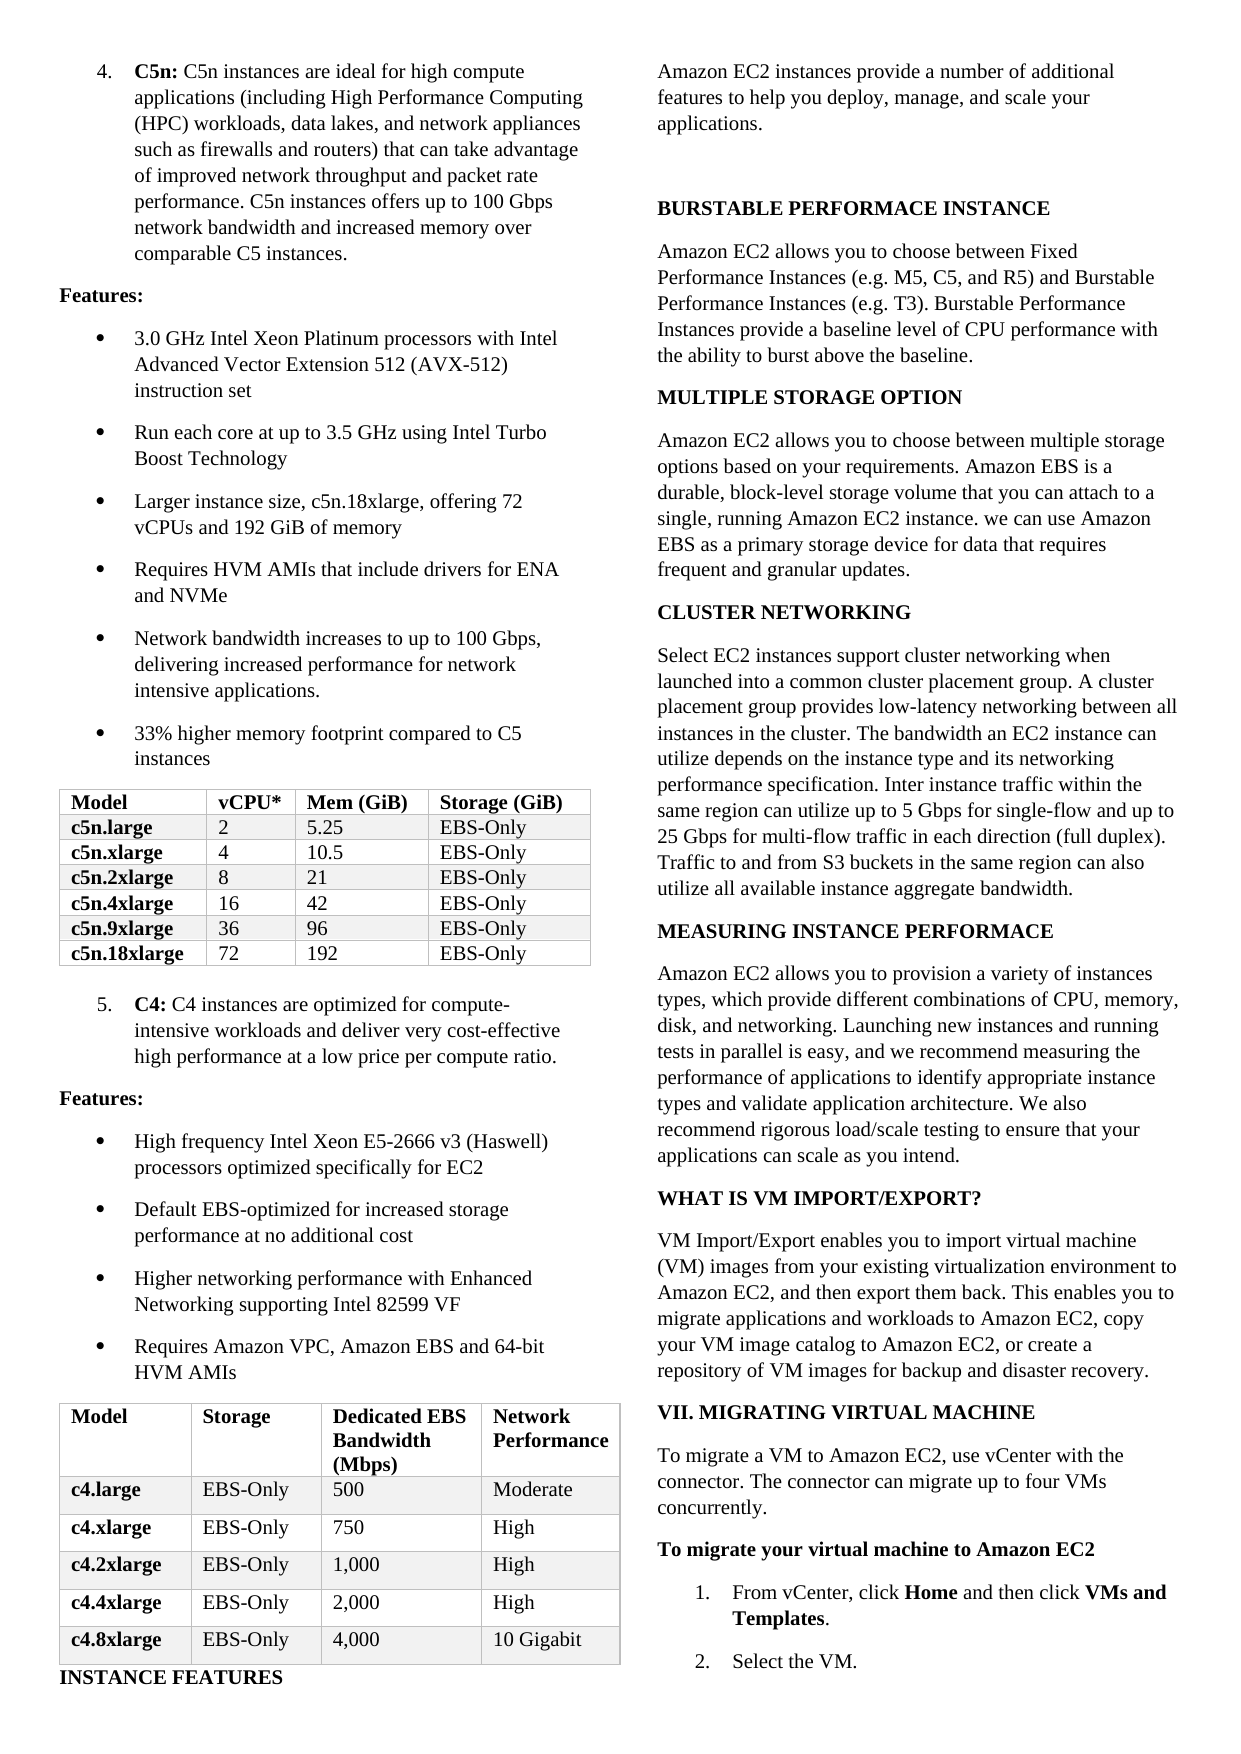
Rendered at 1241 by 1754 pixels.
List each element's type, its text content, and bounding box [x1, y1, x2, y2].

list High frequency Intel Xeon E5-2666 v3 (Haswell) processors optimized specifically for EC2 [97, 1129, 583, 1179]
table_cell 2,000 [322, 1590, 481, 1626]
text To migrate a VM to Amazon EC2, use vCenter with the connector. The connector can migrate up to four VMs concurrently. [657, 1443, 1181, 1519]
table_cell EBS-Only [429, 941, 590, 965]
list Network bandwidth increases to up to 100 Gbps, delivering increased performance for network intensive applications. [97, 626, 583, 702]
table_cell EBS-Only [192, 1627, 321, 1664]
text Amazon EC2 instances provide a number of additional features to help you deploy, manage, and scale your applications. [657, 59, 1181, 135]
table_header Network Performance [482, 1404, 619, 1476]
table_cell EBS-Only [192, 1552, 321, 1589]
list Requires HVM AMIs that include drivers for ENA and NVMe [97, 557, 583, 607]
text BURSTABLE PERFORMACE INSTANCE [657, 196, 1181, 220]
text WHAT IS VM IMPORT/EXPORT? [657, 1185, 1181, 1209]
text Amazon EC2 allows you to provision a variety of instances types, which provide different combinations of CPU, memory, disk, and networking. Launching new instances and running tests in parallel is easy, and we recommend measuring the performance of applications to identify appropriate instance types and validate application architecture. We also recommend rigorous load/scale testing to ensure that your applications can scale as you intend. [657, 961, 1181, 1167]
table_cell 10 Gigabit [482, 1627, 619, 1664]
list C4: C4 instances are optimized for compute-intensive workloads and deliver very cost-effective high performance at a low price per compute ratio. [97, 992, 583, 1068]
table_cell EBS-Only [429, 840, 590, 864]
table_cell c4.8xlarge [60, 1627, 191, 1664]
table_cell c5n.xlarge [60, 840, 206, 864]
table_cell EBS-Only [192, 1477, 321, 1514]
table_header Storage [192, 1404, 321, 1476]
table_cell 36 [207, 916, 295, 939]
list Higher networking performance with Enhanced Networking supporting Intel 82599 VF [97, 1266, 583, 1316]
table_cell 72 [207, 941, 295, 965]
text INSTANCE FEATURES [59, 1665, 583, 1689]
table_cell 750 [322, 1515, 481, 1551]
table_cell EBS-Only [429, 815, 590, 839]
table_cell High [482, 1552, 619, 1589]
table_cell c4.4xlarge [60, 1590, 191, 1626]
table_cell EBS-Only [192, 1590, 321, 1626]
list Select the VM. [694, 1648, 1181, 1673]
table_cell 192 [296, 941, 428, 965]
table_cell c5n.18xlarge [60, 941, 206, 965]
table_cell c5n.large [60, 815, 206, 839]
table_cell 21 [296, 865, 428, 889]
list Default EBS-optimized for increased storage performance at no additional cost [97, 1197, 583, 1247]
list From vCenter, click Home and then click VMs and Templates. [694, 1580, 1181, 1630]
list Run each core at up to 3.5 GHz using Intel Turbo Boost Technology [97, 420, 583, 470]
table_cell c5n.4xlarge [60, 890, 206, 914]
table_cell 16 [207, 890, 295, 914]
table_cell c4.xlarge [60, 1515, 191, 1551]
table_cell 96 [296, 916, 428, 939]
table_header Model [60, 1404, 191, 1476]
list 3.0 GHz Intel Xeon Platinum processors with Intel Advanced Vector Extension 512 (AVX-512) instruction set [97, 326, 583, 402]
table_cell c4.large [60, 1477, 191, 1514]
text VII. MIGRATING VIRTUAL MACHINE [657, 1400, 1181, 1424]
text MULTIPLE STORAGE OPTION [657, 385, 1181, 409]
table_cell High [482, 1590, 619, 1626]
text VM Import/Export enables you to import virtual machine (VM) images from your existing virtualization environment to Amazon EC2, and then export them back. This enables you to migrate applications and workloads to Amazon EC2, copy your VM image catalog to Amazon EC2, or create a repository of VM images for backup and disaster recovery. [657, 1228, 1181, 1382]
table_header Mem (GiB) [296, 790, 428, 814]
table_cell EBS-Only [429, 916, 590, 939]
table_cell 4,000 [322, 1627, 481, 1664]
list 33% higher memory footprint compared to C5 instances [97, 720, 583, 770]
table_header Storage (GiB) [429, 790, 590, 814]
table_cell 5.25 [296, 815, 428, 839]
table_cell c5n.2xlarge [60, 865, 206, 889]
table_cell EBS-Only [429, 865, 590, 889]
table_cell c5n.9xlarge [60, 916, 206, 939]
table_cell 42 [296, 890, 428, 914]
table_cell 4 [207, 840, 295, 864]
list C5n: C5n instances are ideal for high compute applications (including High Performance Computing (HPC) workloads, data lakes, and network appliances such as firewalls and routers) that can take advantage of improved network throughput and packet rate performance. C5n instances offers up to 100 Gbps network bandwidth and increased memory over comparable C5 instances. [97, 59, 583, 265]
text CLUSTER NETWORKING [657, 600, 1181, 624]
table_cell c4.2xlarge [60, 1552, 191, 1589]
table_cell EBS-Only [192, 1515, 321, 1551]
table_cell 1,000 [322, 1552, 481, 1589]
list Requires Amazon VPC, Amazon EBS and 64-bit HVM AMIs [97, 1334, 583, 1384]
table_cell 8 [207, 865, 295, 889]
text To migrate your virtual machine to Amazon EC2 [657, 1537, 1181, 1561]
table_cell Moderate [482, 1477, 619, 1514]
text Amazon EC2 allows you to choose between Fixed Performance Instances (e.g. M5, C5, and R5) and Burstable Performance Instances (e.g. T3). Burstable Performance Instances provide a baseline level of CPU performance with the ability to burst above the baseline. [657, 239, 1181, 367]
list Larger instance size, c5n.18xlarge, offering 72 vCPUs and 192 GiB of memory [97, 489, 583, 539]
text Amazon EC2 allows you to choose between multiple storage options based on your requirements. Amazon EBS is a durable, block-level storage volume that you can attach to a single, running Amazon EC2 instance. we can use Amazon EBS as a primary storage device for data that requires frequent and granular updates. [657, 428, 1181, 581]
text MEASURING INSTANCE PERFORMACE [657, 919, 1181, 943]
table_cell High [482, 1515, 619, 1551]
table_cell 10.5 [296, 840, 428, 864]
table_header Model [60, 790, 206, 814]
table_cell EBS-Only [429, 890, 590, 914]
text Features: [59, 283, 583, 307]
table_cell 500 [322, 1477, 481, 1514]
text Select EC2 instances support cluster networking when launched into a common cluster placement group. A cluster placement group provides low-latency networking between all instances in the cluster. The bandwidth an EC2 instance can utilize depends on the instance type and its networking performance specification. Inter instance traffic within the same region can utilize up to 5 Gbps for single-flow and up to 25 Gbps for multi-flow traffic in each direction (full duplex). Traffic to and from S3 buckets in the same region can also utilize all available instance aggregate bandwidth. [657, 643, 1181, 900]
text Features: [59, 1086, 583, 1110]
table_header vCPU* [207, 790, 295, 814]
table_header Dedicated EBS Bandwidth (Mbps) [322, 1404, 481, 1476]
table_cell 2 [207, 815, 295, 839]
